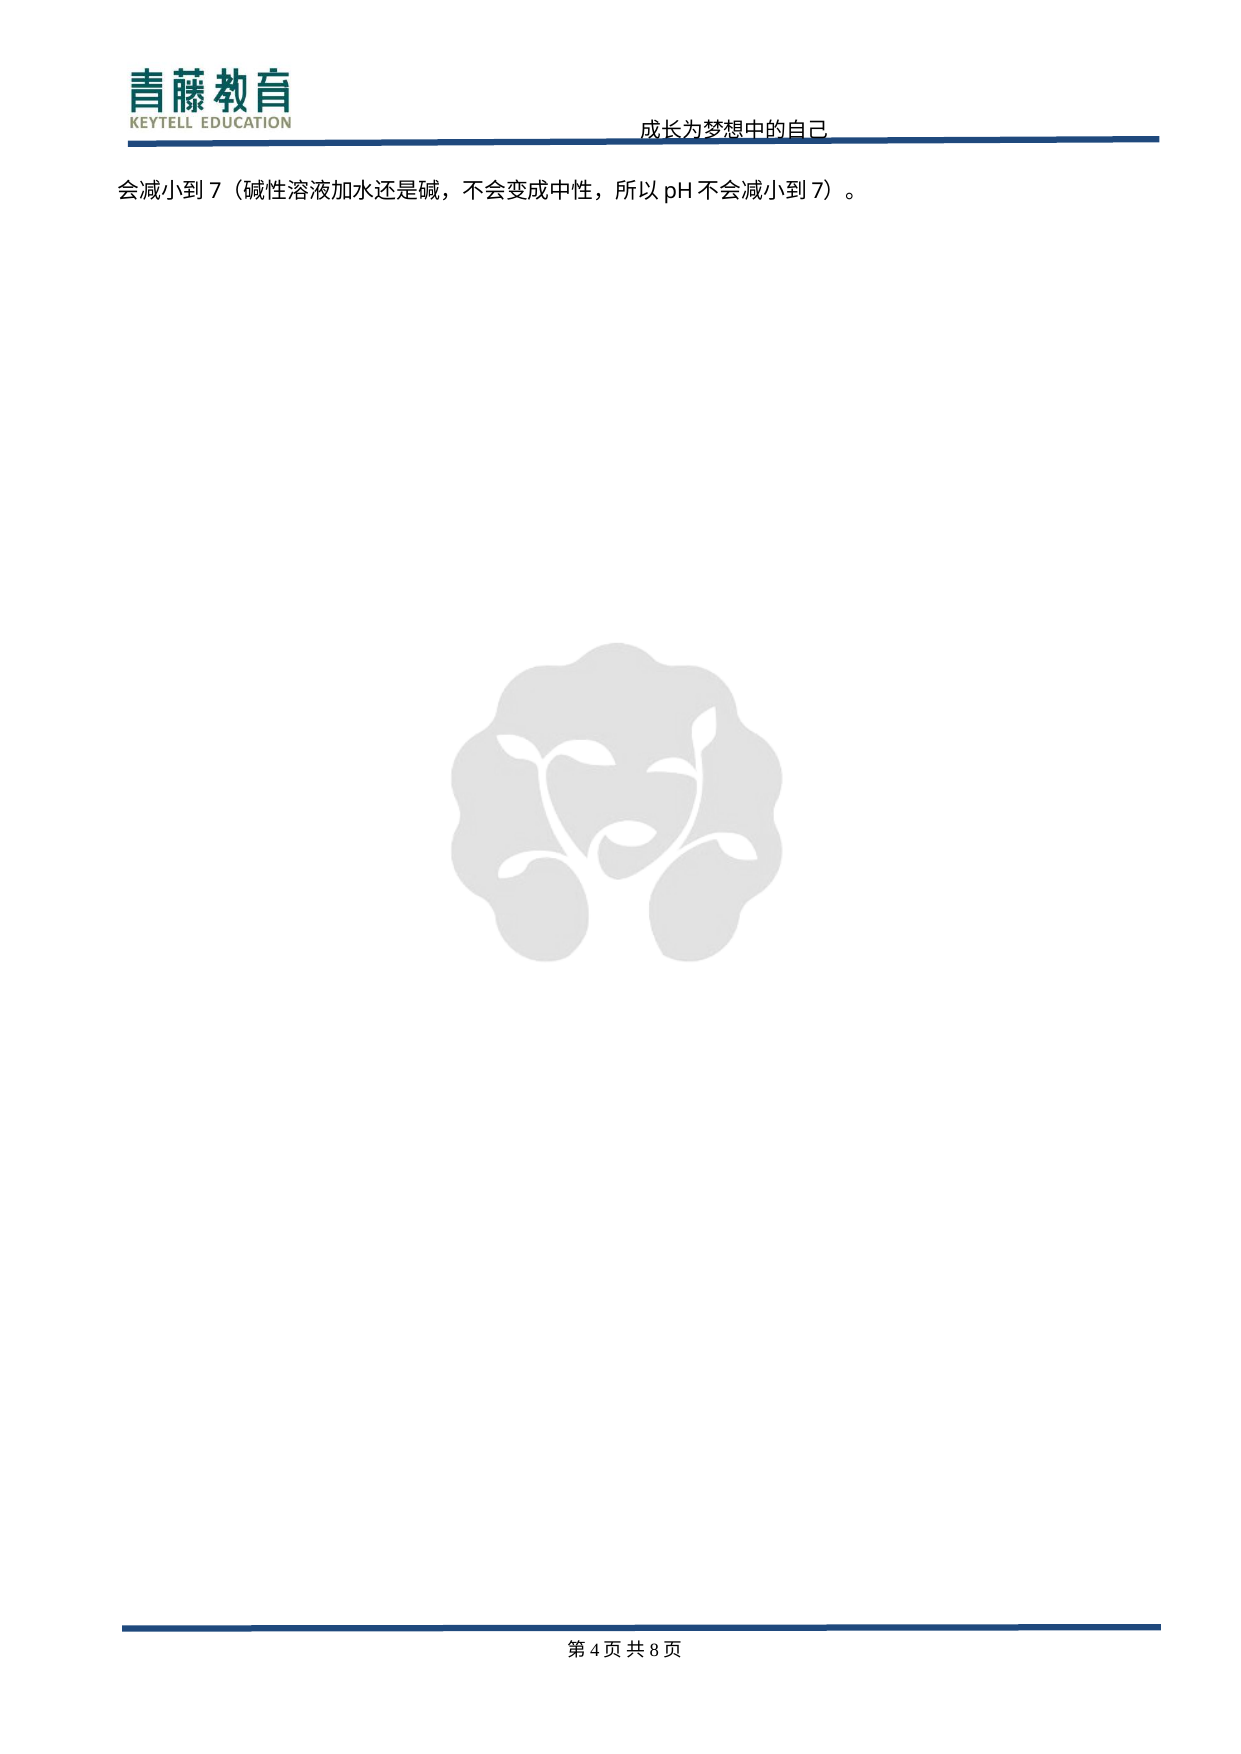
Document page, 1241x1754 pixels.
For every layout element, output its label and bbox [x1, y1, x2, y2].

picture [113, 51, 303, 134]
list [117, 156, 1159, 221]
